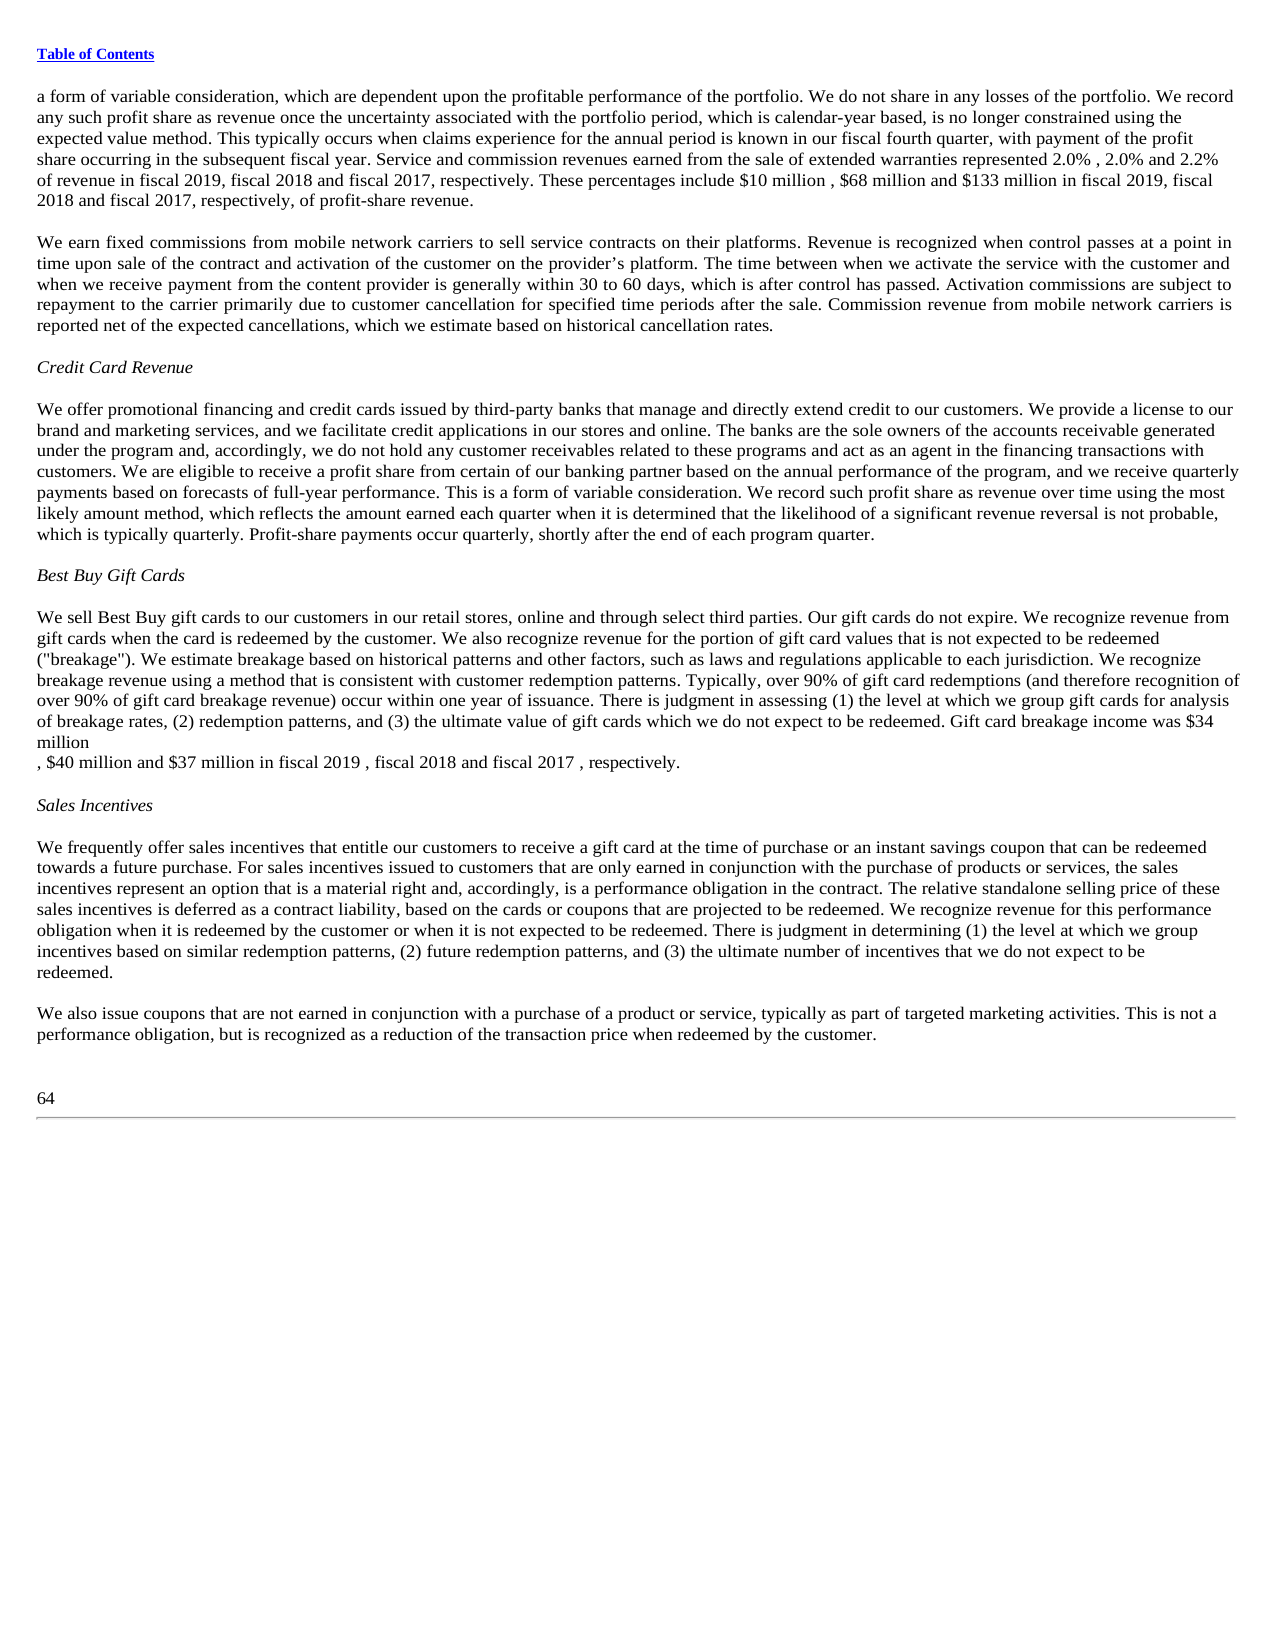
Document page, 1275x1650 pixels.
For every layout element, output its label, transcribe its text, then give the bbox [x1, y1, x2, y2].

text a form of variable consideration, which are dependent upon the profitable performance of the portfolio. We do not share in any losses of the portfolio. We record any such profit share as revenue once the uncertainty associated with the portfolio period, which is calendar-year based, is no longer constrained using the expected value method. This typically occurs when claims experience for the annual period is known in our fiscal fourth quarter, with payment of the profit share occurring in the subsequent fiscal year. Service and commission revenues earned from the sale of extended warranties represented 2.0% , 2.0% and 2.2% of revenue in fiscal 2019, fiscal 2018 and fiscal 2017, respectively. These percentages include $10 million , $68 million and $133 million in fiscal 2019, fiscal 2018 and fiscal 2017, respectively, of profit-share revenue. [37, 86, 1236, 211]
text Sales Incentives [37, 794, 1248, 815]
text We frequently offer sales incentives that entitle our customers to receive a gift card at the time of purchase or an instant savings coupon that can be redeemed towards a future purchase. For sales incentives issued to customers that are only earned in conjunction with the purchase of products or services, the sales incentives represent an option that is a material right and, accordingly, is a performance obligation in the contract. The relative standalone selling price of these sales incentives is deferred as a contract liability, based on the cards or coupons that are projected to be redeemed. We recognize revenue for this performance obligation when it is redeemed by the customer or when it is not expected to be redeemed. There is judgment in determining (1) the level at which we group incentives based on similar redemption patterns, (2) future redemption patterns, and (3) the ultimate number of incentives that we do not expect to be redeemed. [37, 837, 1222, 982]
text , $40 million and $37 million in fiscal 2019 , fiscal 2018 and fiscal 2017 , respectively. [37, 753, 1248, 773]
text Best Buy Gift Cards [37, 565, 1248, 585]
text Credit Card Revenue [37, 356, 1248, 377]
text We sell Best Buy gift cards to our customers in our retail stores, online and through select third parties. Our gift cards do not expire. We recognize revenue from gift cards when the card is redeemed by the customer. We also recognize revenue for the portion of gift card values that is not expected to be redeemed ("breakage"). We estimate breakage based on historical patterns and other factors, such as laws and regulations applicable to each jurisdiction. We recognize breakage revenue using a method that is consistent with customer redemption patterns. Typically, over 90% of gift card redemptions (and therefore recognition of over 90% of gift card breakage revenue) occur within one year of issuance. There is judgment in assessing (1) the level at which we group gift cards for analysis of breakage rates, (2) redemption patterns, and (3) the ultimate value of gift cards which we do not expect to be redeemed. Gift card breakage income was $34 million [37, 607, 1248, 752]
text We offer promotional financing and credit cards issued by third-party banks that manage and directly extend credit to our customers. We provide a license to our brand and marketing services, and we facilitate credit applications in our stores and online. The banks are the sole owners of the accounts receivable generated under the program and, accordingly, we do not hold any customer receivables related to these programs and act as an agent in the financing transactions with customers. We are eligible to receive a profit share from certain of our banking partner based on the annual performance of the program, and we receive quarterly payments based on forecasts of full-year performance. This is a form of variable consideration. We record such profit share as revenue over time using the most likely amount method, which reflects the amount earned each quarter when it is determined that the likelihood of a significant revenue reversal is not probable, which is typically quarterly. Profit-share payments occur quarterly, shortly after the end of each program quarter. [37, 398, 1248, 544]
text We also issue coupons that are not earned in conjunction with a purchase of a product or service, typically as part of targeted marketing activities. This is not a performance obligation, but is recognized as a reduction of the transaction price when redeemed by the customer. [37, 1003, 1248, 1044]
text We earn fixed commissions from mobile network carriers to sell service contracts on their platforms. Revenue is recognized when control passes at a point in time upon sale of the contract and activation of the customer on the provider’s platform. The time between when we activate the service with the customer and when we receive payment from the content provider is generally within 30 to 60 days, which is after control has passed. Activation commissions are subject to repayment to the carrier primarily due to customer cancellation for specified time periods after the sale. Commission revenue from mobile network carriers is reported net of the expected cancellations, which we estimate based on historical cancellation rates. [37, 232, 1232, 335]
text 64 [37, 1088, 1248, 1108]
